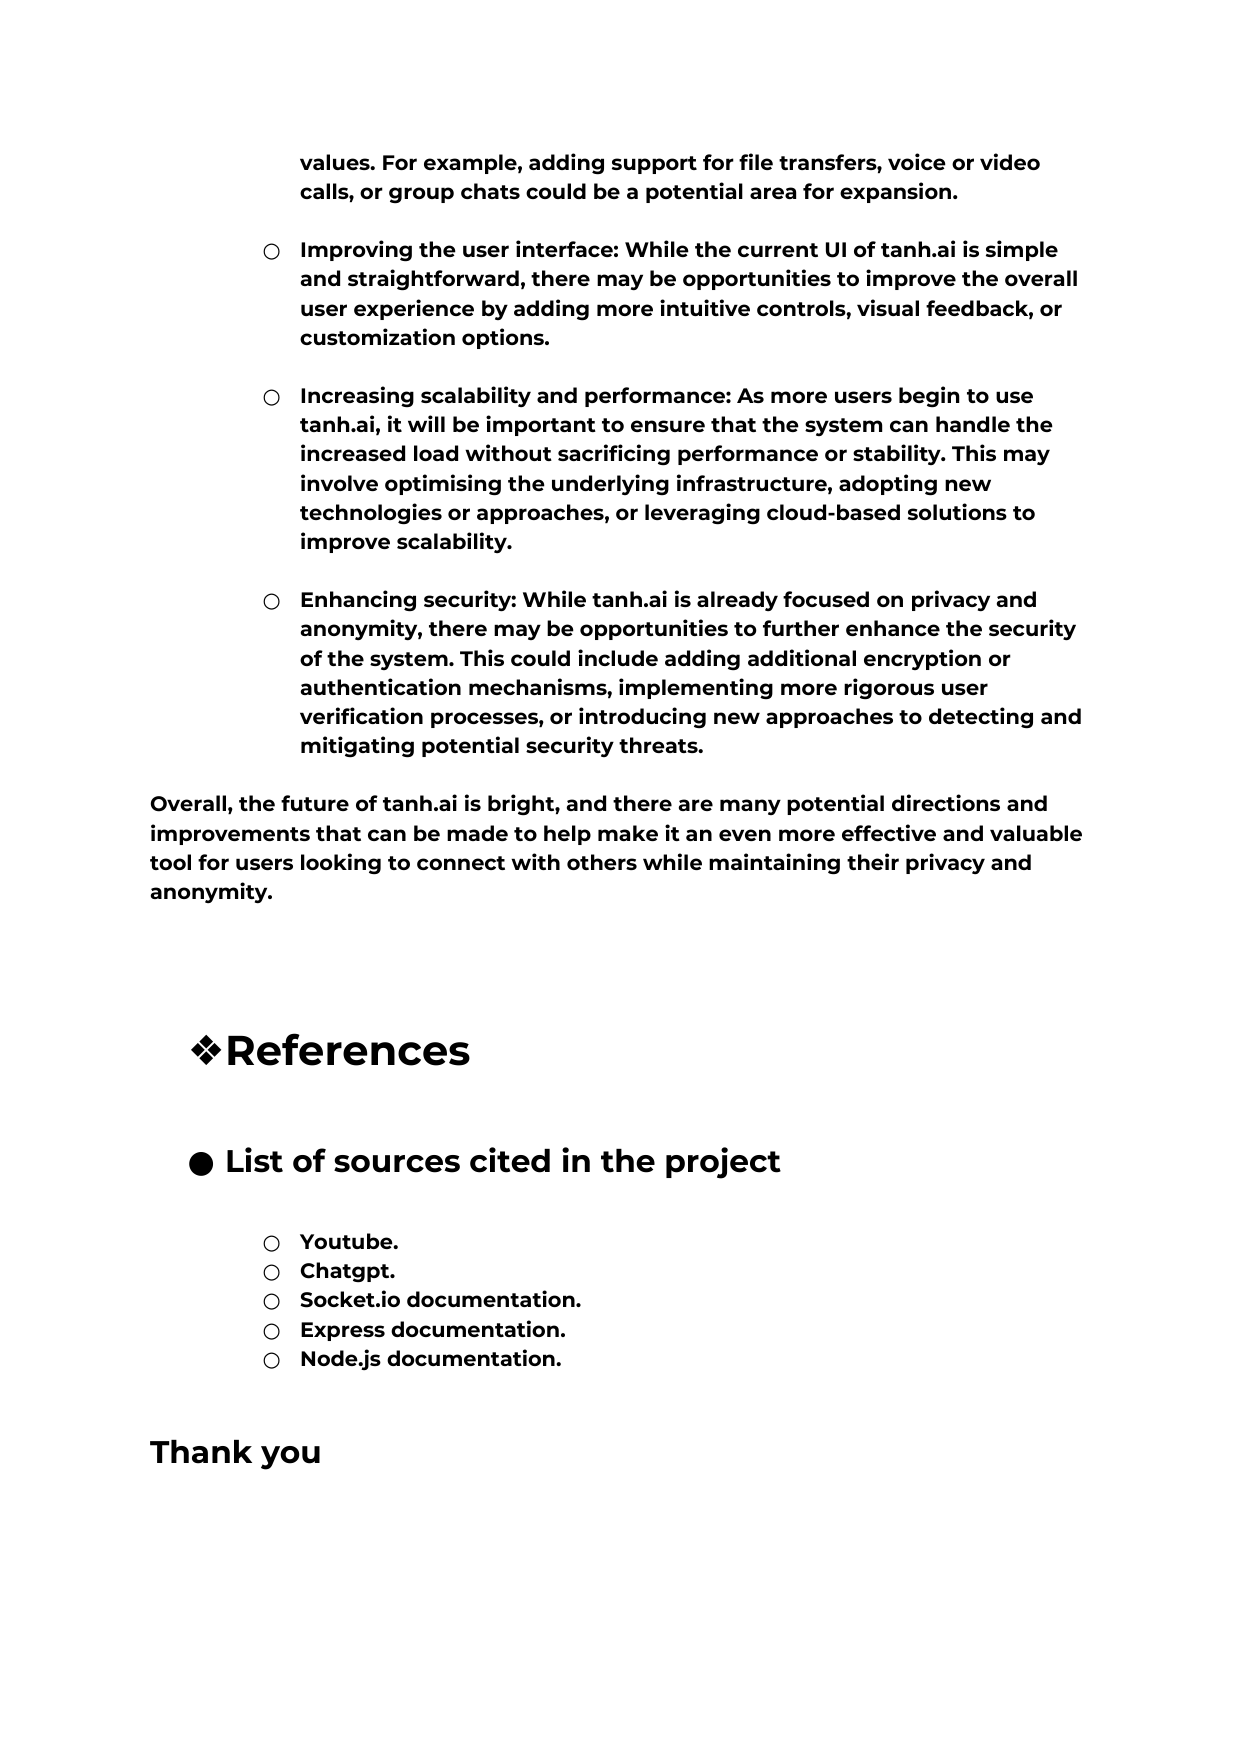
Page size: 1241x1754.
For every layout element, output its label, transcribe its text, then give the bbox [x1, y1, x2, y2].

list Node.js documentation. [262, 1346, 1090, 1371]
list Youtube. [262, 1229, 1090, 1255]
text Thank you [150, 1433, 1090, 1472]
list Enhancing security: While tanh.ai is already focused on privacy and anonymity, there may be opportunities to further enhance the security of the system. This could include adding additional encryption or authentication mechanisms, implementing more rigorous user verification processes, or introducing new approaches to detecting and mitigating potential security threats. [262, 587, 1090, 759]
list Express documentation. [262, 1317, 1090, 1342]
list Socket.io documentation. [262, 1288, 1090, 1313]
text Overall, the future of tanh.ai is bright, and there are many potential directions and improvements that can be made to help make it an even more effective and valuable tool for users looking to connect with others while maintaining their privacy and anonymity. [150, 792, 1090, 904]
list Improving the user interface: While the current UI of tanh.ai is simple and straightforward, there may be opportunities to improve the overall user experience by adding more intuitive controls, visual feedback, or customization options. [262, 237, 1090, 350]
list List of sources cited in the project [187, 1142, 1090, 1180]
list References [187, 1025, 1090, 1076]
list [262, 150, 1090, 204]
list Chatgpt. [262, 1258, 1090, 1284]
list Increasing scalability and performance: As more users begin to use tanh.ai, it will be important to ensure that the system can handle the increased load without sacrificing performance or stability. This may involve optimising the underlying infrastructure, adopting new technologies or approaches, or leveraging cloud-based solutions to improve scalability. [262, 383, 1090, 554]
